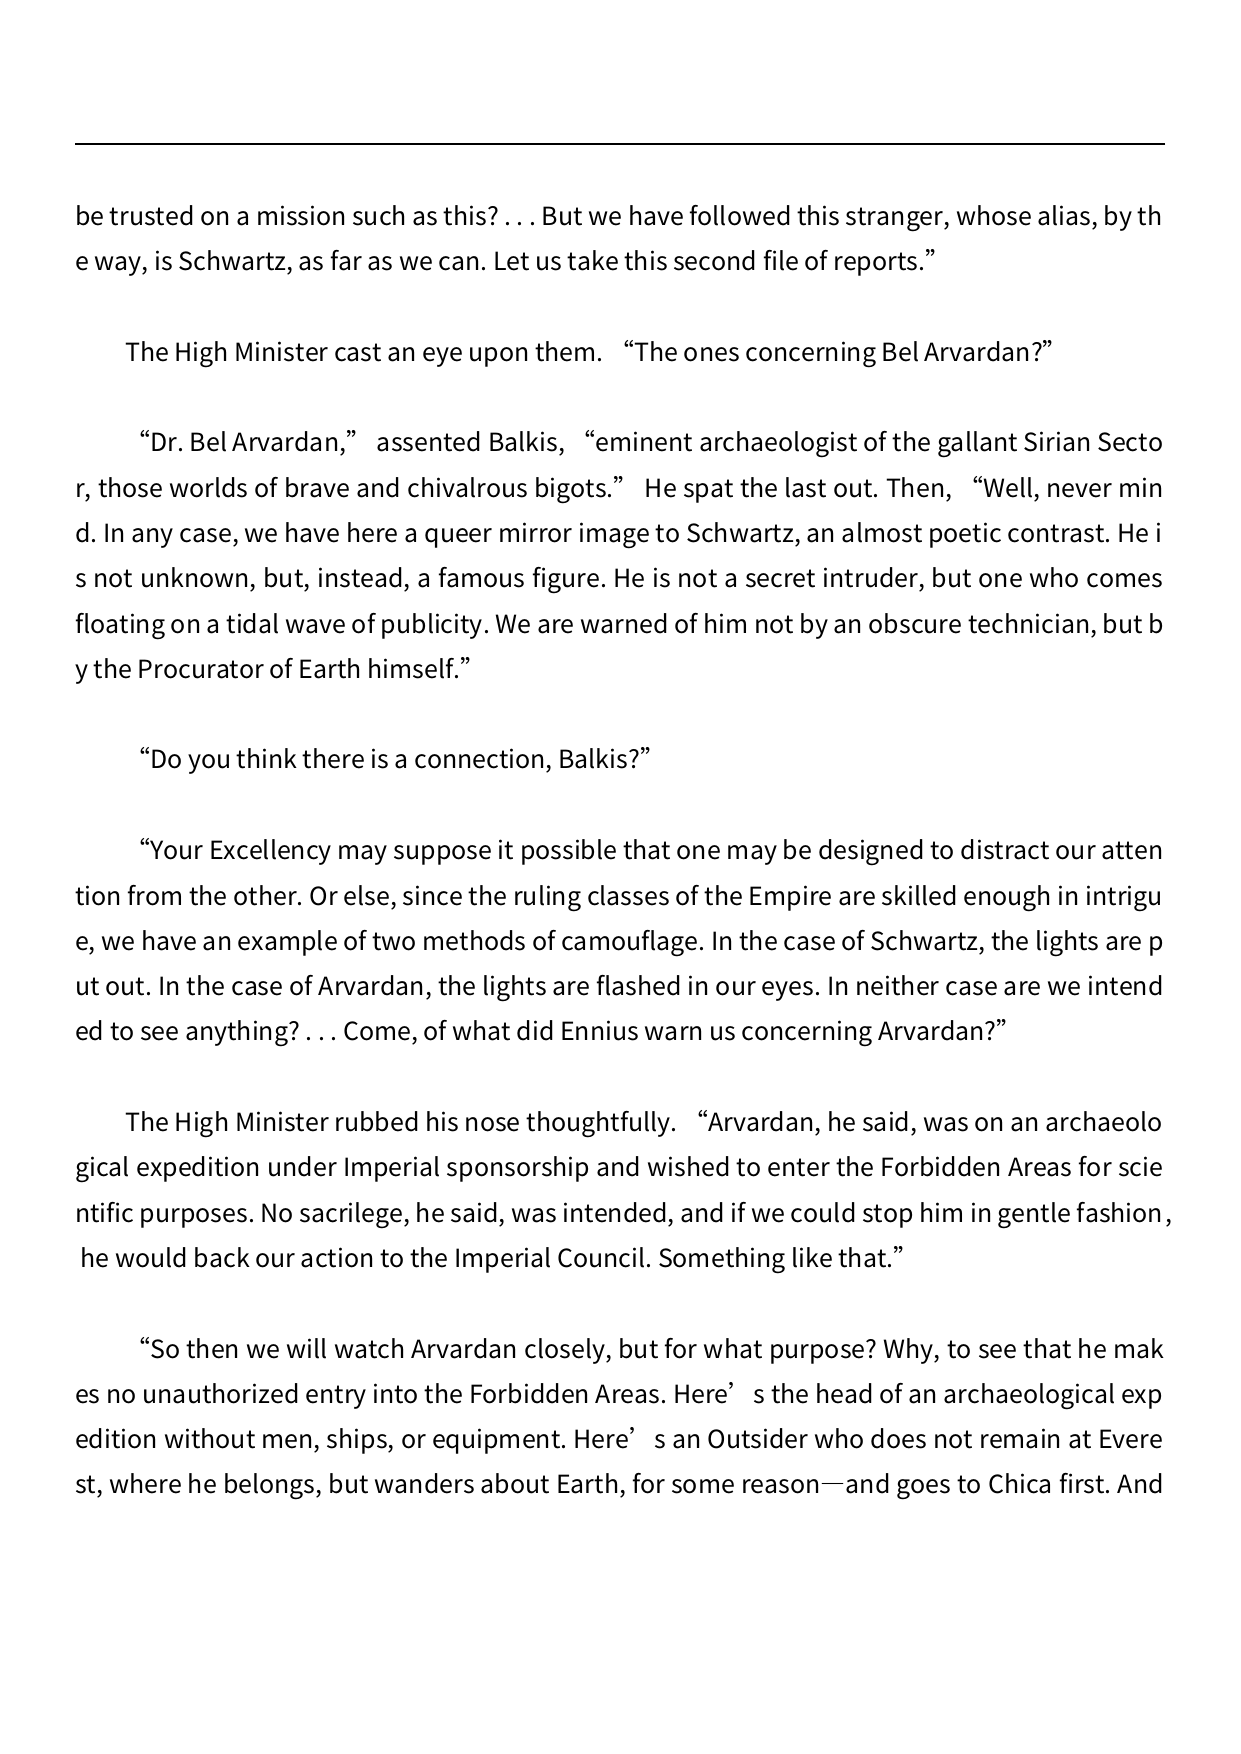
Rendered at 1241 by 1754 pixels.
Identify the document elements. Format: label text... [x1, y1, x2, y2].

text The High Minister cast an eye upon them. “The ones concerning Bel Arvardan?” [75, 328, 1165, 373]
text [75, 1324, 1165, 1506]
text “Your Excellency may suppose it possible that one may be designed to distract our attention from the other. Or else, since the ruling classes of the Empire are skilled enough in intrigue, we have an example of two methods of camouflage. In the case of Schwartz, the lights are put out. In the case of Arvardan, the lights are flashed in our eyes. In neither case are we intended to see anything? . . . Come, of what did Ennius warn us concerning Arvardan?” [75, 826, 1165, 1053]
text “Dr. Bel Arvardan,” assented Balkis, “eminent archaeologist of the gallant Sirian Sector, those worlds of brave and chivalrous bigots.” He spat the last out. Then, “Well, never mind. In any case, we have here a queer mirror image to Schwartz, an almost poetic contrast. He is not unknown, but, instead, a famous figure. He is not a secret intruder, but one who comes floating on a tidal wave of publicity. We are warned of him not by an obscure technician, but by the Procurator of Earth himself.” [75, 418, 1165, 690]
text The High Minister rubbed his nose thoughtfully. “Arvardan, he said, was on an archaeological expedition under Imperial sponsorship and wished to enter the Forbidden Areas for scientific purposes. No sacrilege, he said, was intended, and if we could stop him in gentle fashion, he would back our action to the Imperial Council. Something like that.” [75, 1098, 1165, 1279]
text “Do you think there is a connection, Balkis?” [75, 736, 1165, 781]
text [75, 192, 1165, 282]
